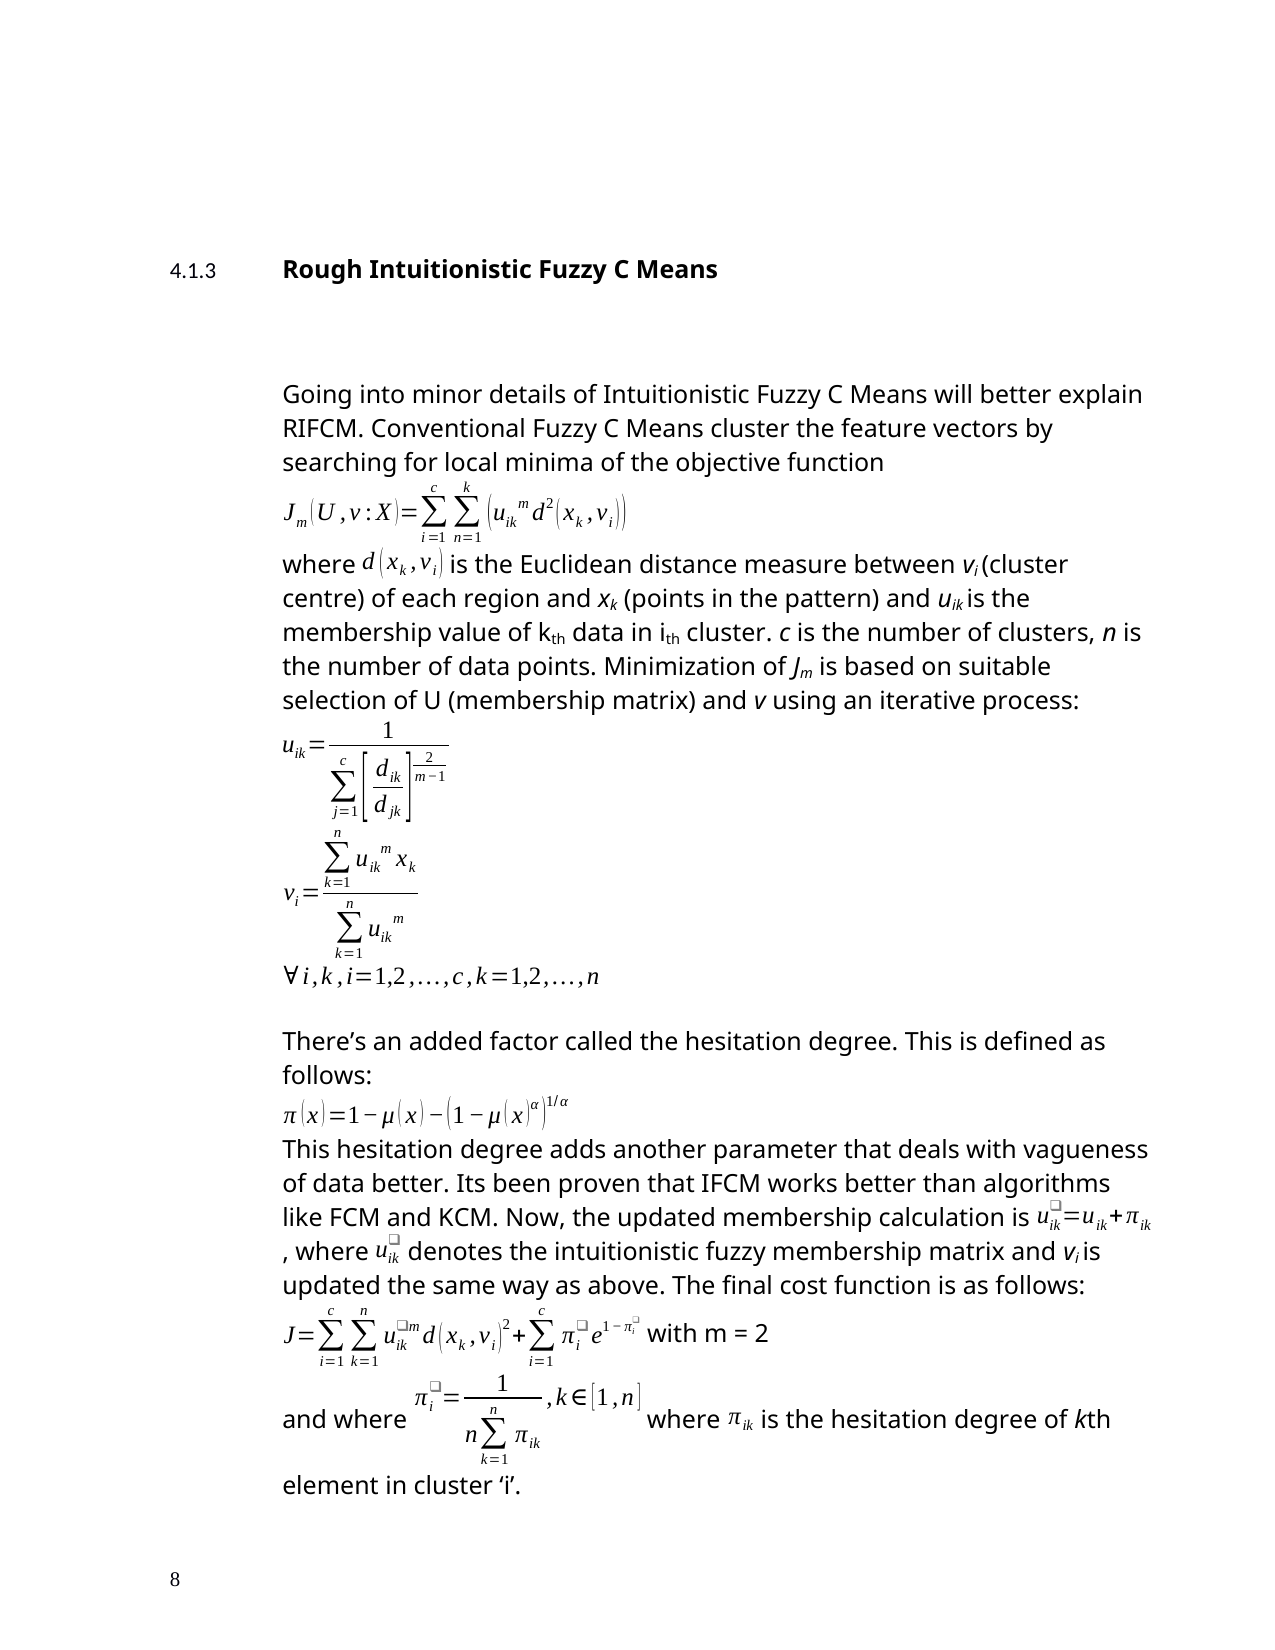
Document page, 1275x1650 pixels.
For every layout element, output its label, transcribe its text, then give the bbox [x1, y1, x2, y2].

list Rough Intuitionistic Fuzzy C Means [169, 252, 1153, 286]
text with m = 2 [282, 1302, 1153, 1369]
text Going into minor details of Intuitionistic Fuzzy C Means will better explain RIFCM. Conventional Fuzzy C Means cluster the feature vectors by searching for local minima of the objective function [282, 376, 1153, 479]
text This hesitation degree adds another parameter that deals with vagueness of data better. Its been proven that IFCM works better than algorithms like FCM and KCM. Now, the updated membership calculation is , where denotes the intuitionistic fuzzy membership matrix and vi is updated the same way as above. The final cost function is as follows: [282, 1132, 1153, 1302]
text and where where is the hesitation degree of kth element in cluster ‘i’. [282, 1369, 1153, 1502]
text There’s an added factor called the hesitation degree. This is defined as follows: [282, 1024, 1153, 1092]
text where is the Euclidean distance measure between vi (cluster centre) of each region and xk (points in the pattern) and uik is the membership value of kth data in ith cluster. c is the number of clusters, n is the number of data points. Minimization of Jm is based on suitable selection of U (membership matrix) and v using an iterative process: [282, 546, 1153, 717]
